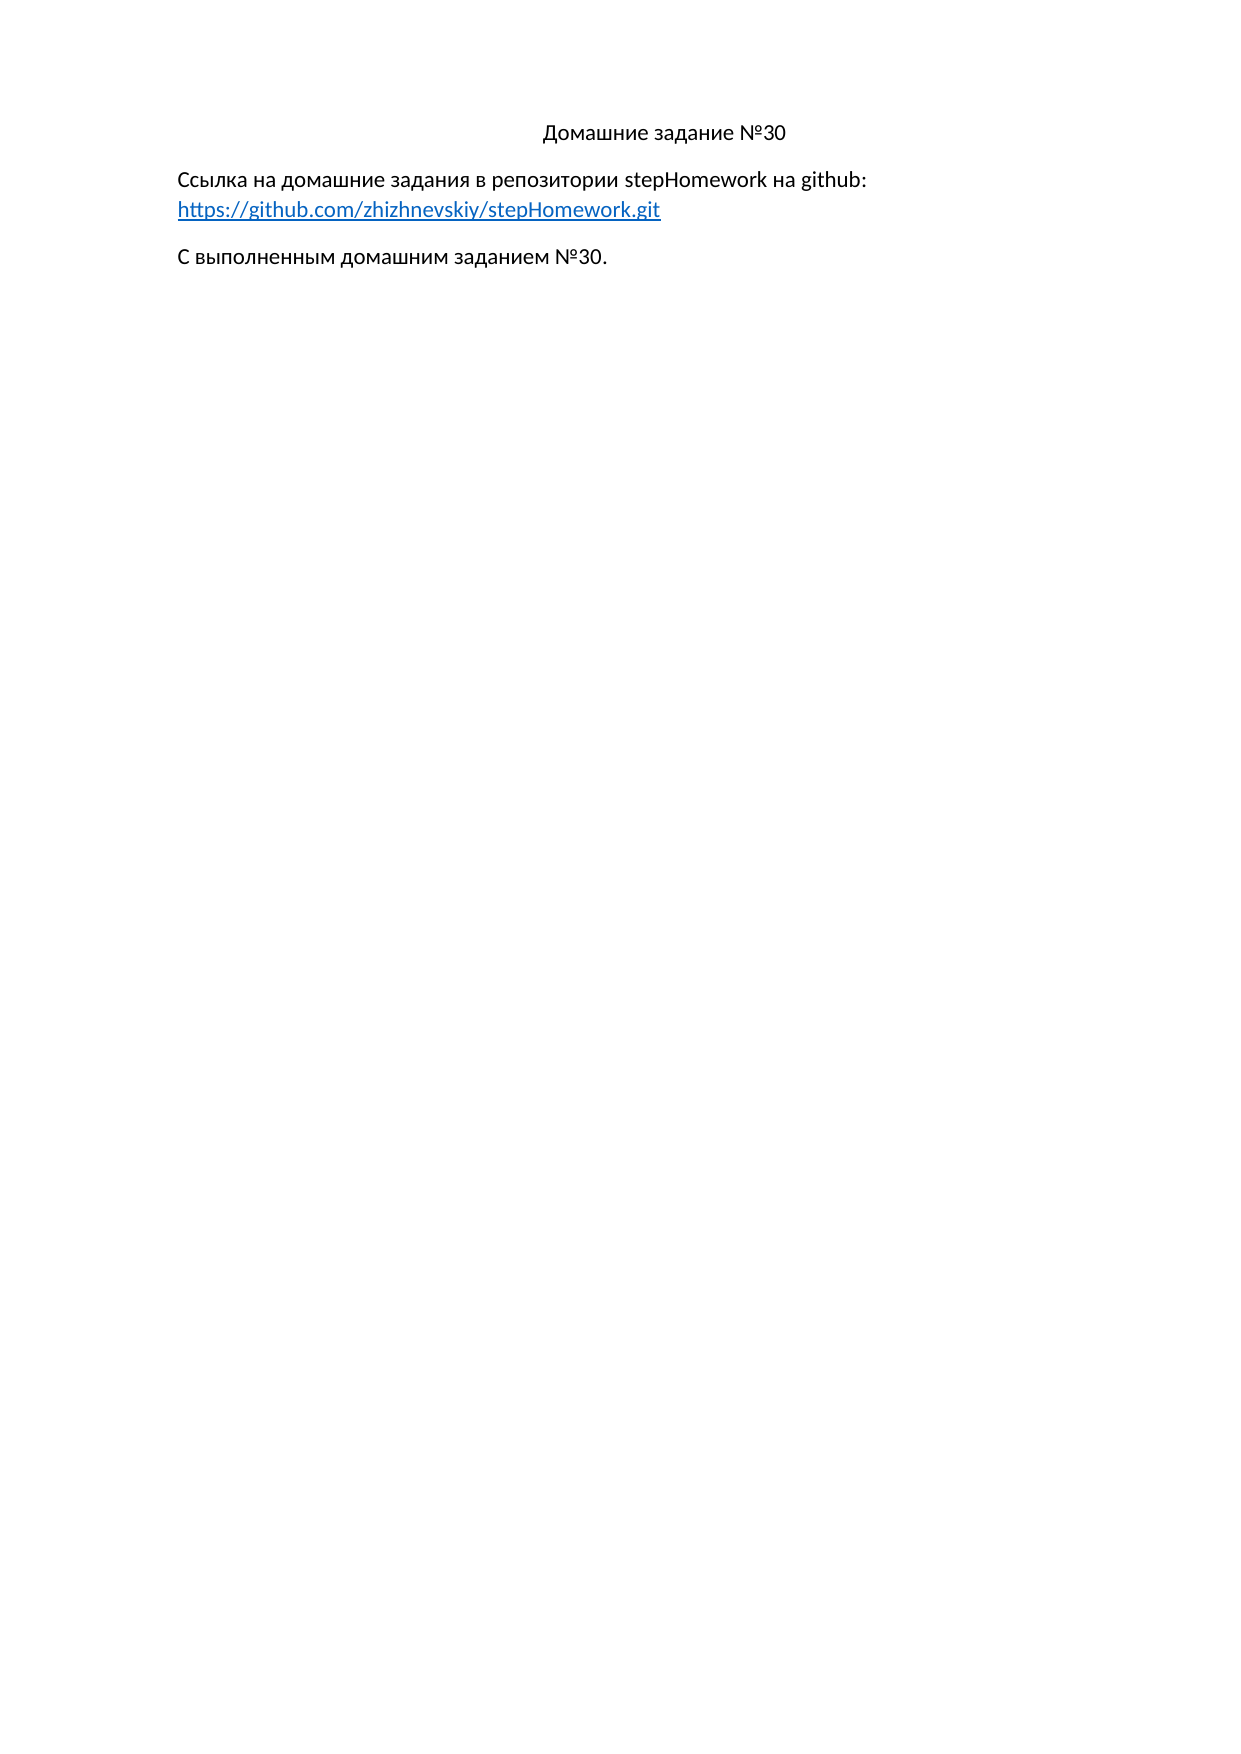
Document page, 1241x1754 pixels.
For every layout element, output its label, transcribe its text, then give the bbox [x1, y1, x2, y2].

text Ссылка на домашние задания в репозитории stepHomework на github: https://github.com/zhizhnevskiy/stepHomework.git [177, 165, 1152, 223]
text Домашние задание №30 [177, 118, 1152, 146]
text С выполненным домашним заданием №30. [177, 242, 1152, 270]
